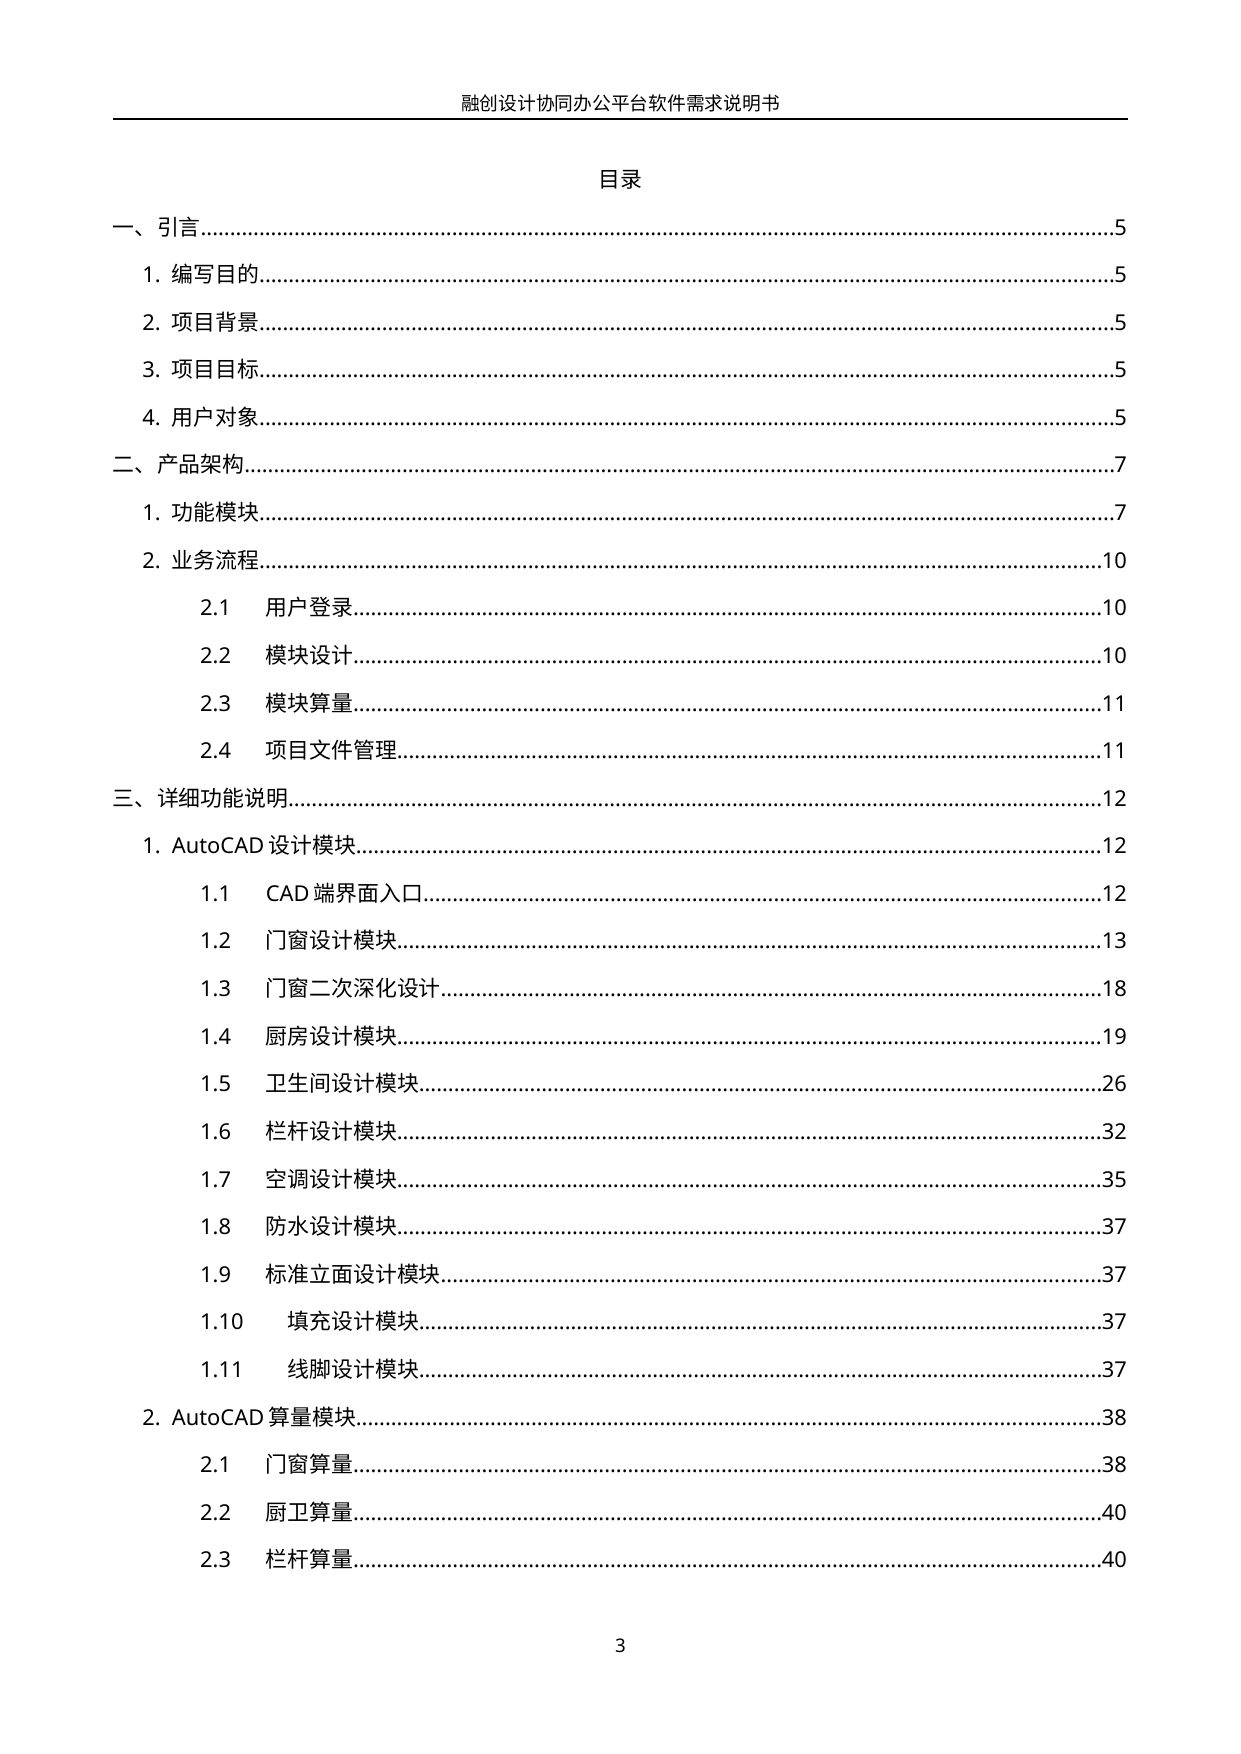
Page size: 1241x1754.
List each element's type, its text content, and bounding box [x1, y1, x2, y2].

text 2. 业务流程 10 [142, 543, 1128, 574]
text 1.10 填充设计模块 37 [200, 1304, 1128, 1336]
text 1.1 CAD端界面入口 12 [200, 876, 1128, 908]
text 2.2 厨卫算量 40 [200, 1495, 1128, 1527]
text 2. AutoCAD算量模块 38 [142, 1399, 1128, 1431]
text 3. 项目目标 5 [142, 352, 1128, 384]
text 1.11 线脚设计模块 37 [200, 1352, 1128, 1384]
text 1.6 栏杆设计模块 32 [200, 1114, 1128, 1146]
text 1.4 厨房设计模块 19 [200, 1019, 1128, 1051]
text 4. 用户对象 5 [142, 400, 1128, 432]
text 2.3 模块算量 11 [200, 686, 1128, 717]
text 二、 产品架构 7 [112, 447, 1128, 479]
text 1.2 门窗设计模块 13 [200, 923, 1128, 955]
text 1.3 门窗二次深化设计 18 [200, 971, 1128, 1003]
text 2.3 栏杆算量 40 [200, 1542, 1128, 1574]
text 目录 [112, 162, 1128, 194]
text 2.1 门窗算量 38 [200, 1447, 1128, 1479]
text 2.4 项目文件管理 11 [200, 733, 1128, 765]
text 2. 项目背景 5 [142, 305, 1128, 336]
text 一、 引言 5 [112, 209, 1128, 241]
text 1. AutoCAD设计模块 12 [142, 828, 1128, 860]
text 1.7 空调设计模块 35 [200, 1162, 1128, 1193]
text 2.2 模块设计 10 [200, 638, 1128, 670]
text 2.1 用户登录 10 [200, 590, 1128, 622]
text 1.5 卫生间设计模块 26 [200, 1066, 1128, 1098]
text 三、 详细功能说明 12 [112, 781, 1128, 812]
text 1. 功能模块 7 [142, 495, 1128, 527]
text 1. 编写目的 5 [142, 257, 1128, 289]
text 1.8 防水设计模块 37 [200, 1209, 1128, 1241]
text 1.9 标准立面设计模块 37 [200, 1257, 1128, 1288]
